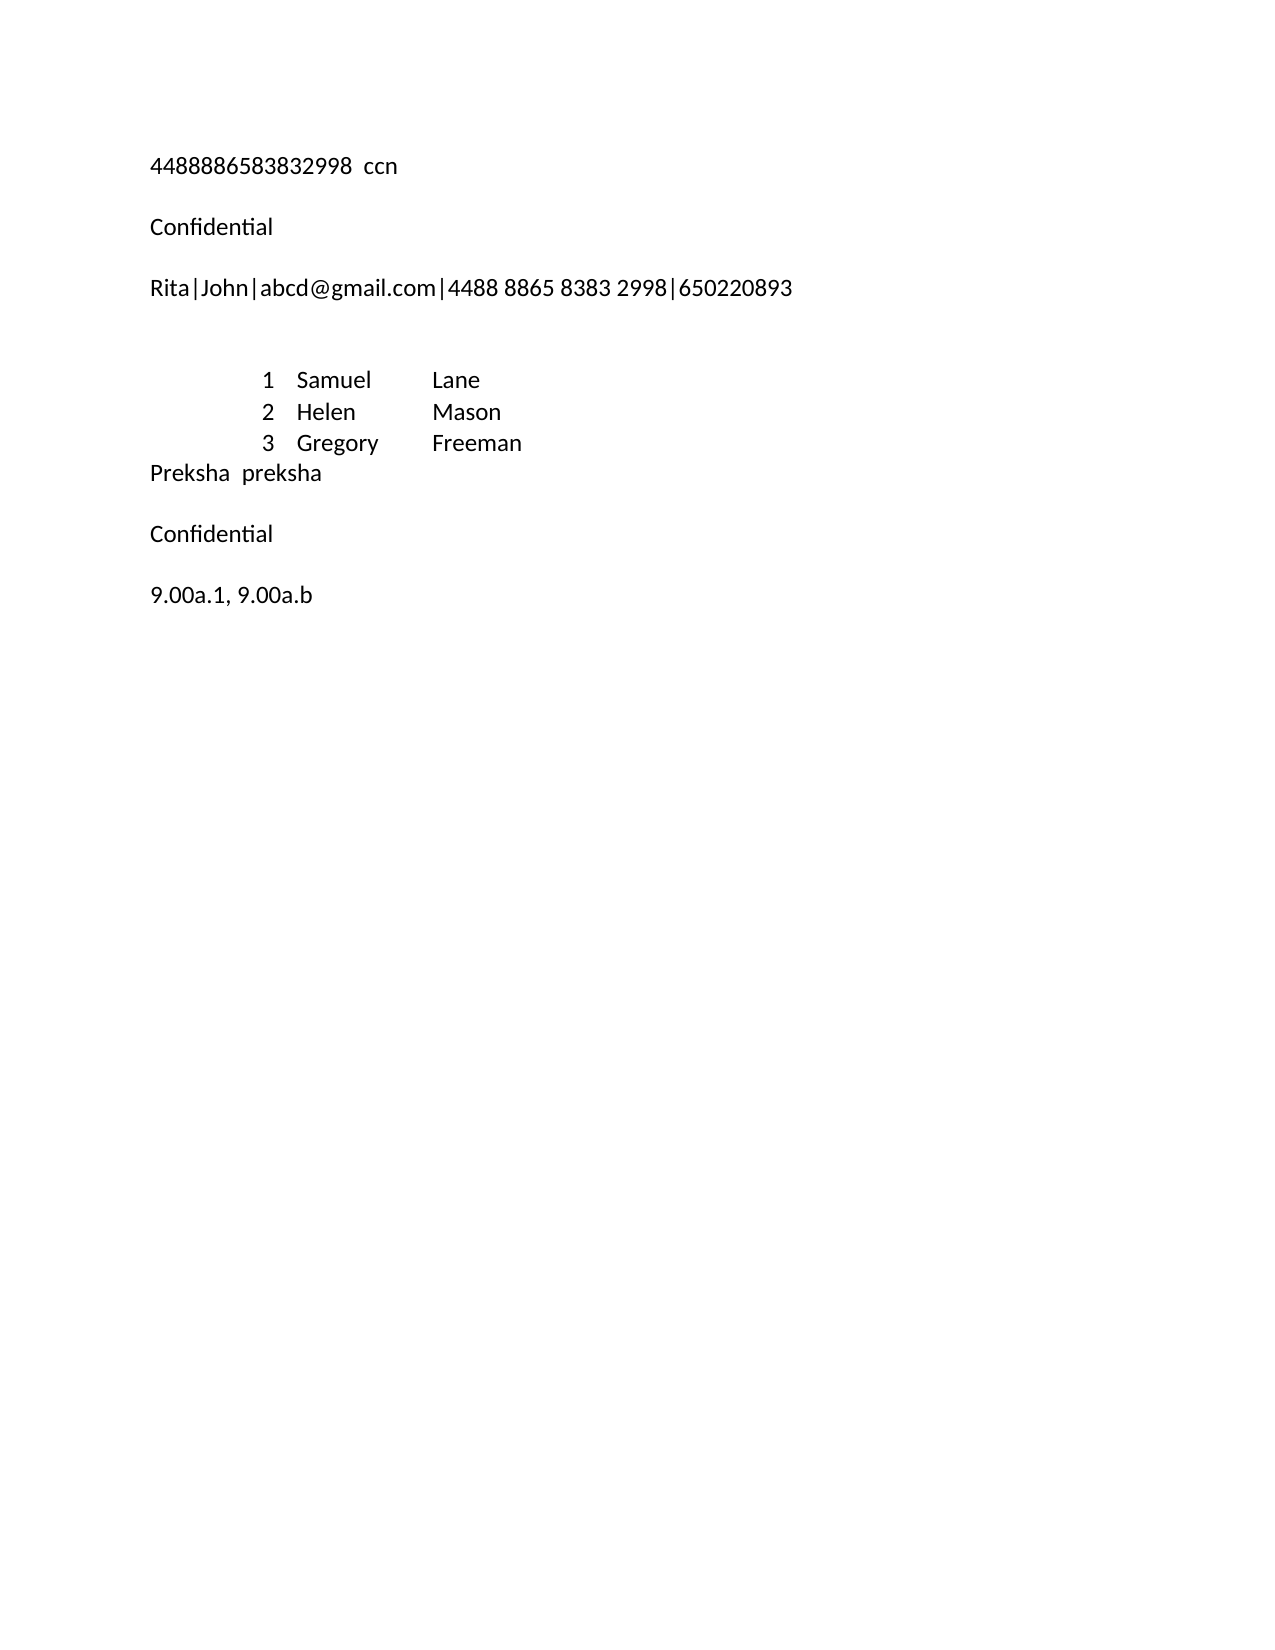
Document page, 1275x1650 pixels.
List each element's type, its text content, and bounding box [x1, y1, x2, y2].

text Rita|John|abcd@gmail.com|4488 8865 8383 2998|650220893 [150, 272, 1125, 303]
text 9.00a.1, 9.00a.b [150, 579, 1125, 610]
table_cell Freeman [421, 426, 556, 457]
table_cell 2 [150, 395, 285, 426]
table_cell Gregory [285, 426, 421, 457]
table_cell Mason [421, 395, 556, 426]
text 4488886583832998 ccn [150, 150, 1125, 181]
text Confidential [150, 211, 1125, 242]
table_header Lane [421, 364, 556, 395]
text Confidential [150, 518, 1125, 549]
table_header Samuel [285, 364, 421, 395]
table_header 1 [150, 364, 285, 395]
table_cell Helen [285, 395, 421, 426]
text Preksha preksha [150, 457, 1125, 488]
table_cell 3 [150, 426, 285, 457]
